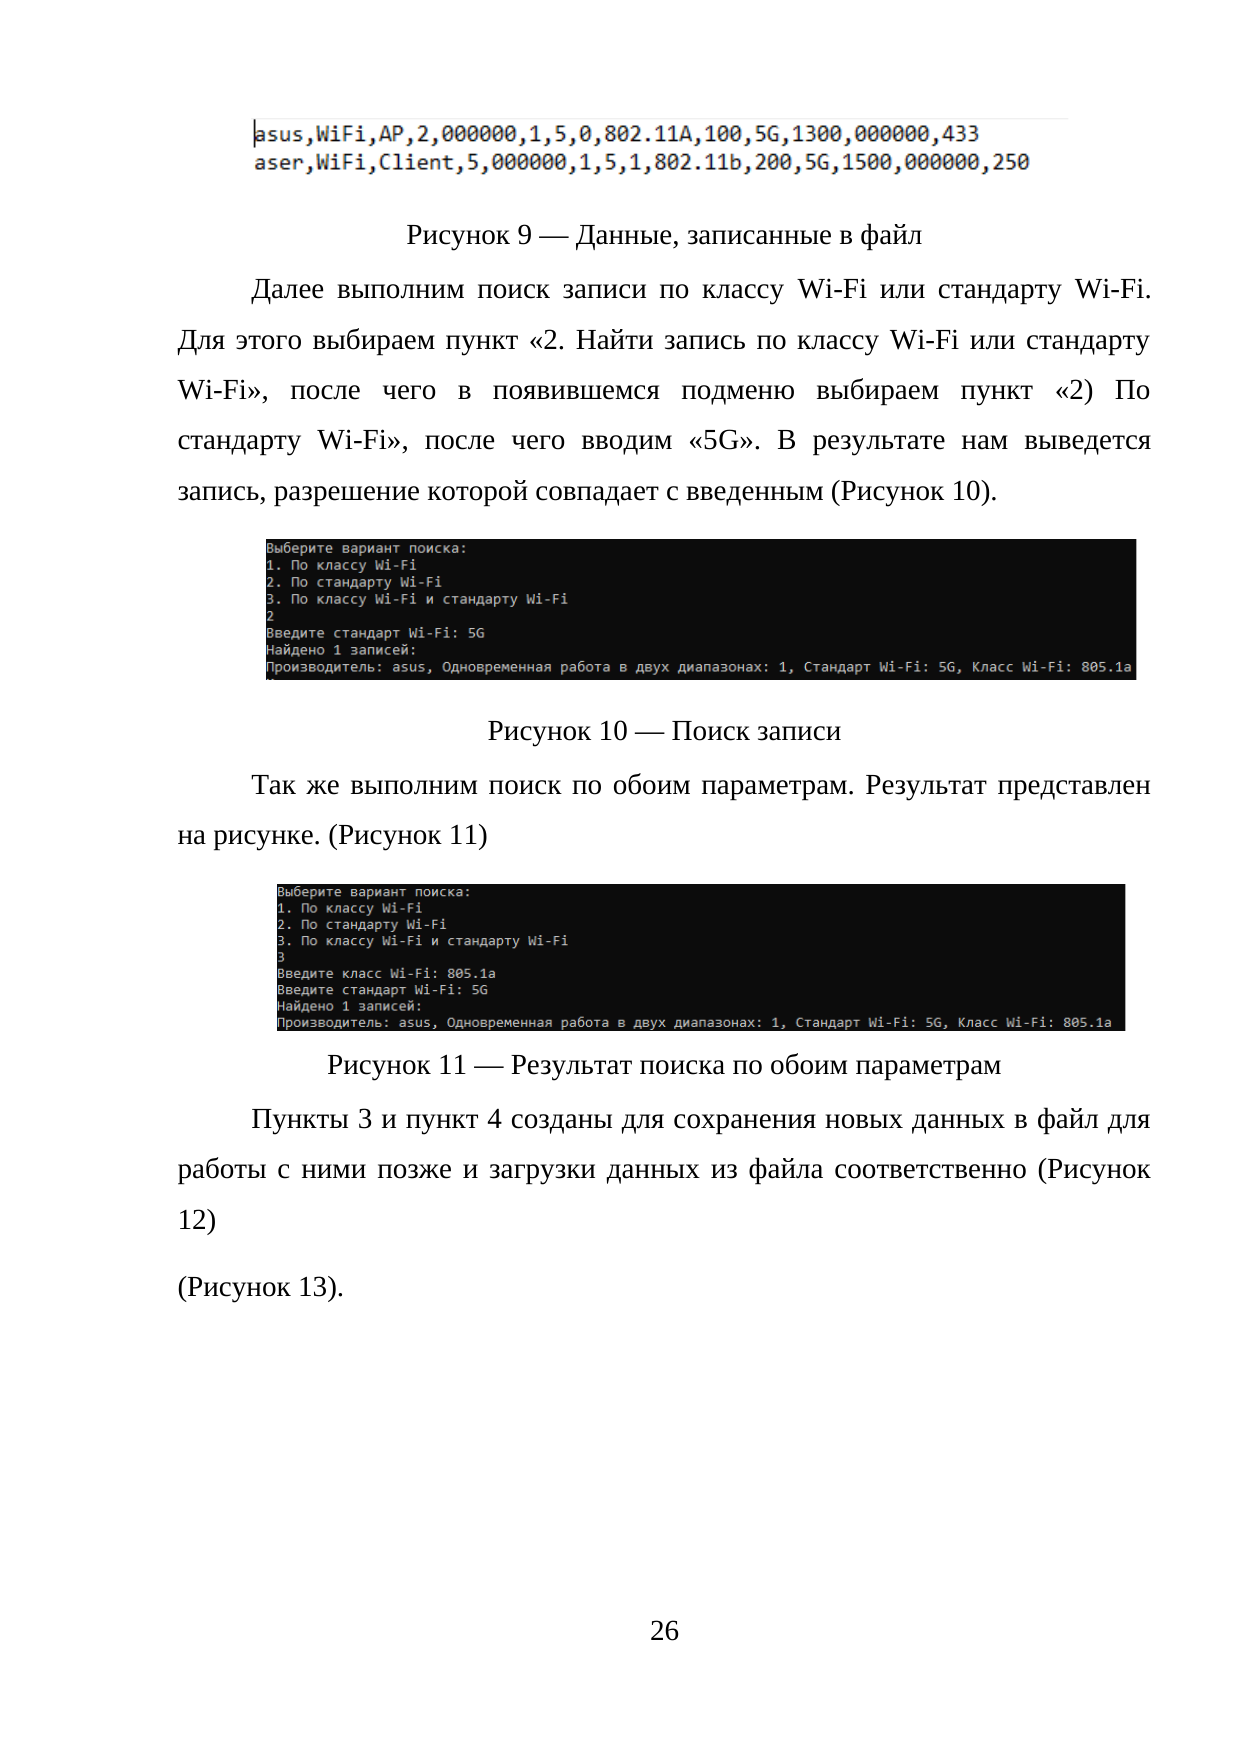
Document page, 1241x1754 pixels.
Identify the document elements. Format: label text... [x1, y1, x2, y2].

text Далее выполним поиск записи по классу Wi-Fi или стандарту Wi-Fi. Для этого выбираем пункт «2. Найти запись по классу Wi-Fi или стандарту Wi-Fi», после чего в появившемся подменю выбираем пункт «2) По стандарту Wi-Fi», после чего вводим «5G». В результате нам выведется запись, разрешение которой совпадает с введенным (Рисунок 10). [177, 271, 1152, 506]
text Рисунок 9 — Данные, записанные в файл [177, 217, 1152, 251]
text Пункты 3 и пункт 4 созданы для сохранения новых данных в файл для работы с ними позже и загрузки данных из файла соответственно (Рисунок 12) [177, 1101, 1152, 1235]
text (Рисунок 13). [177, 1269, 1152, 1302]
text Так же выполним поиск по обоим параметрам. Результат представлен на рисунке. (Рисунок 11) [177, 767, 1152, 851]
picture [266, 539, 1137, 680]
picture [277, 884, 1126, 1031]
text Рисунок 10 — Поиск записи [177, 713, 1152, 746]
text Рисунок 11 — Результат поиска по обоим параметрам [177, 1047, 1152, 1080]
picture [251, 118, 1069, 198]
